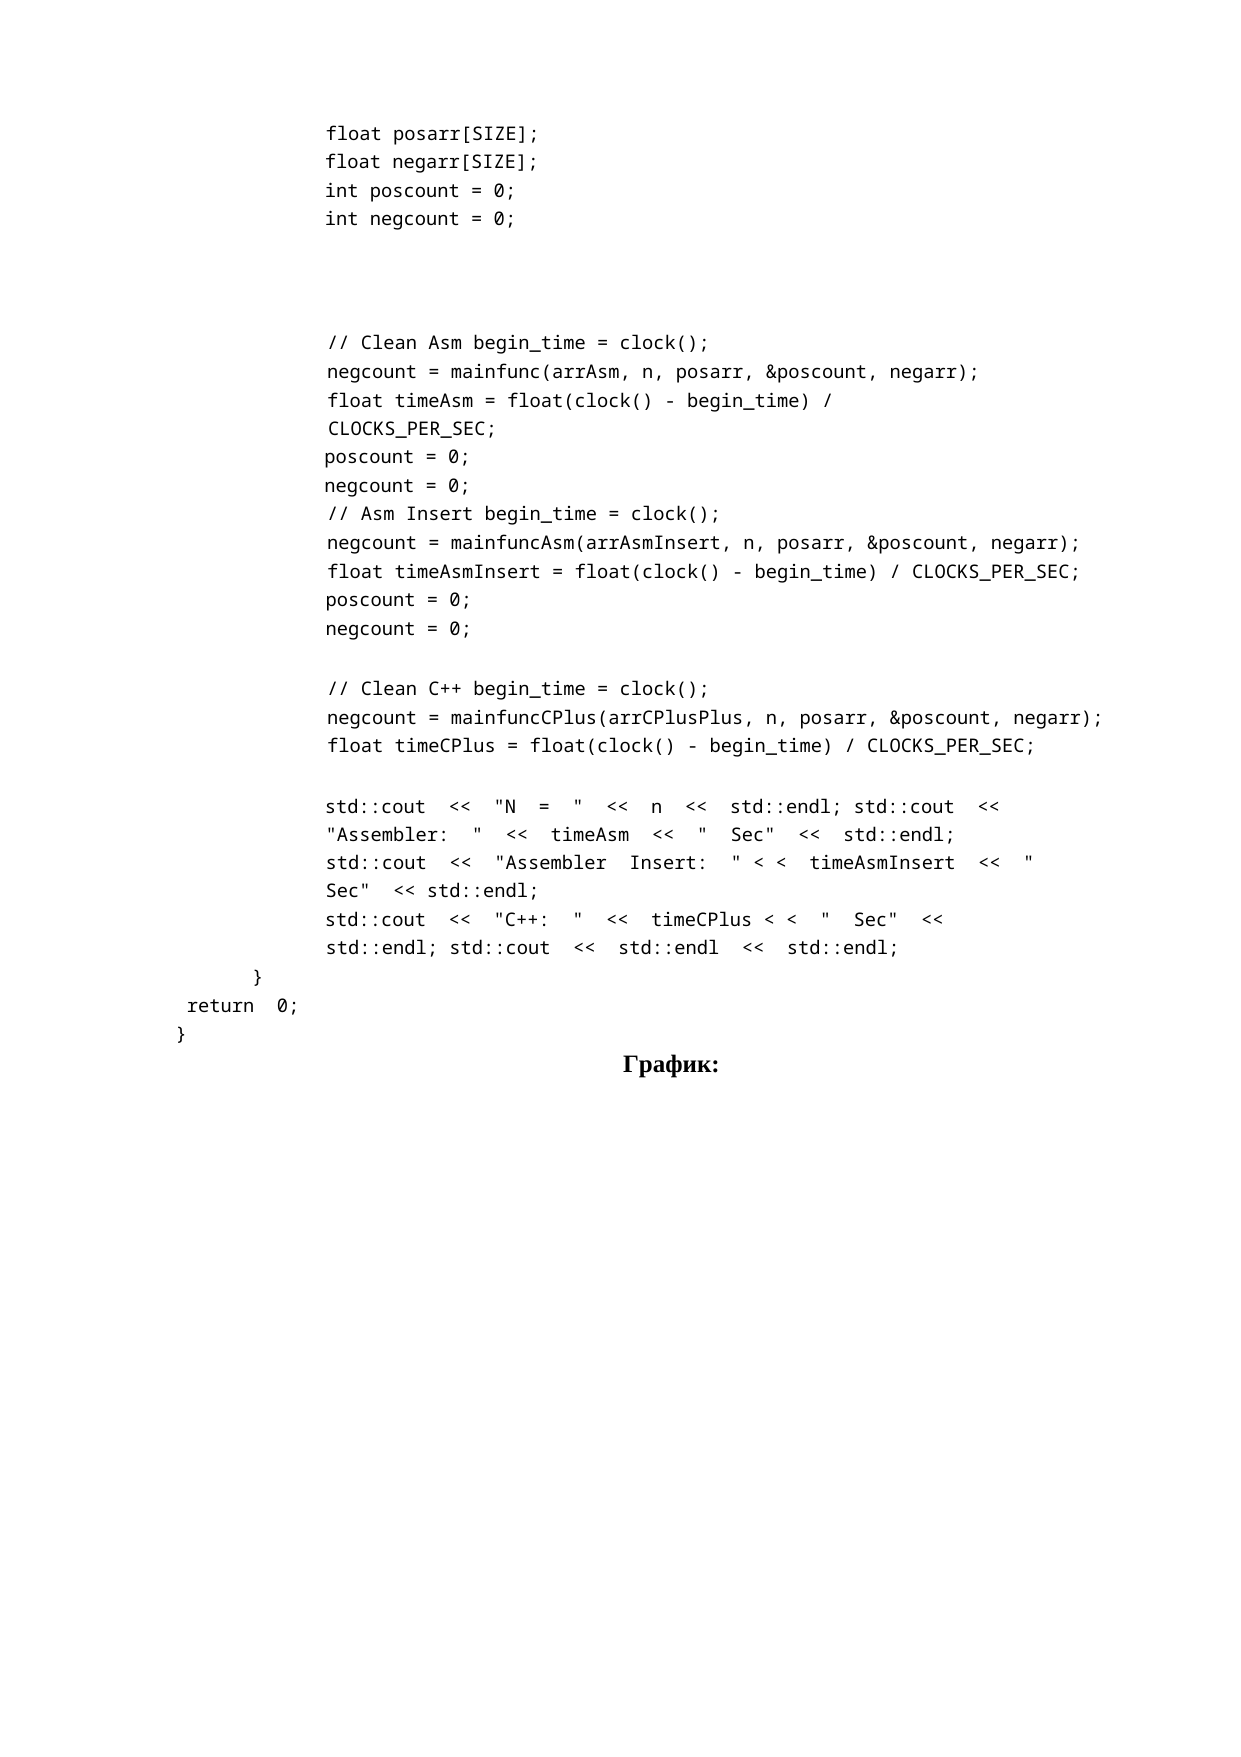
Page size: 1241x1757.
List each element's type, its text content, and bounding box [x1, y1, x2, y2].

text negcount = mainfuncCPlus(arrCPlusPlus, n, posarr, &poscount, negarr); [327, 704, 1117, 729]
text poscount = 0; negcount = 0; [175, 587, 476, 640]
text std::cout << "C++: " << timeCPlus < < " Sec" << std::endl; std::cout << std::endl << std::endl; [324, 906, 980, 960]
text // Asm Insert begin_time = clock(); [327, 501, 1094, 526]
text negcount = mainfunc(arrAsm, n, posarr, &poscount, negarr); [327, 358, 991, 384]
text std::cout << "N = " << n << std::endl; std::cout << "Assembler: " << timeAsm << " Sec" << std::endl; std::cout << "Assembler Insert: " < < timeAsmInsert << " Sec" << std::endl; [324, 793, 1048, 903]
text // Clean C++ begin_time = clock(); [327, 675, 1117, 701]
text return 0; [175, 992, 356, 1017]
text } [175, 1021, 706, 1046]
text int negcount = 0; [324, 206, 545, 231]
text float timeCPlus = float(clock() - begin_time) / CLOCKS_PER_SEC; [327, 733, 1117, 758]
text negcount = mainfuncAsm(arrAsmInsert, n, posarr, &poscount, negarr); [327, 529, 1094, 555]
text // Clean Asm begin_time = clock(); [327, 330, 991, 355]
text График: [177, 1049, 1165, 1078]
text poscount = 0; negcount = 0; [324, 444, 476, 498]
text } [252, 963, 706, 989]
text float timeAsmInsert = float(clock() - begin_time) / CLOCKS_PER_SEC; [327, 558, 1094, 583]
text float timeAsm = float(clock() - begin_time) / CLOCKS_PER_SEC; [327, 387, 991, 441]
text int poscount = 0; [324, 177, 545, 203]
text float negarr[SIZE]; [324, 148, 545, 174]
text float posarr[SIZE]; [251, 120, 545, 145]
